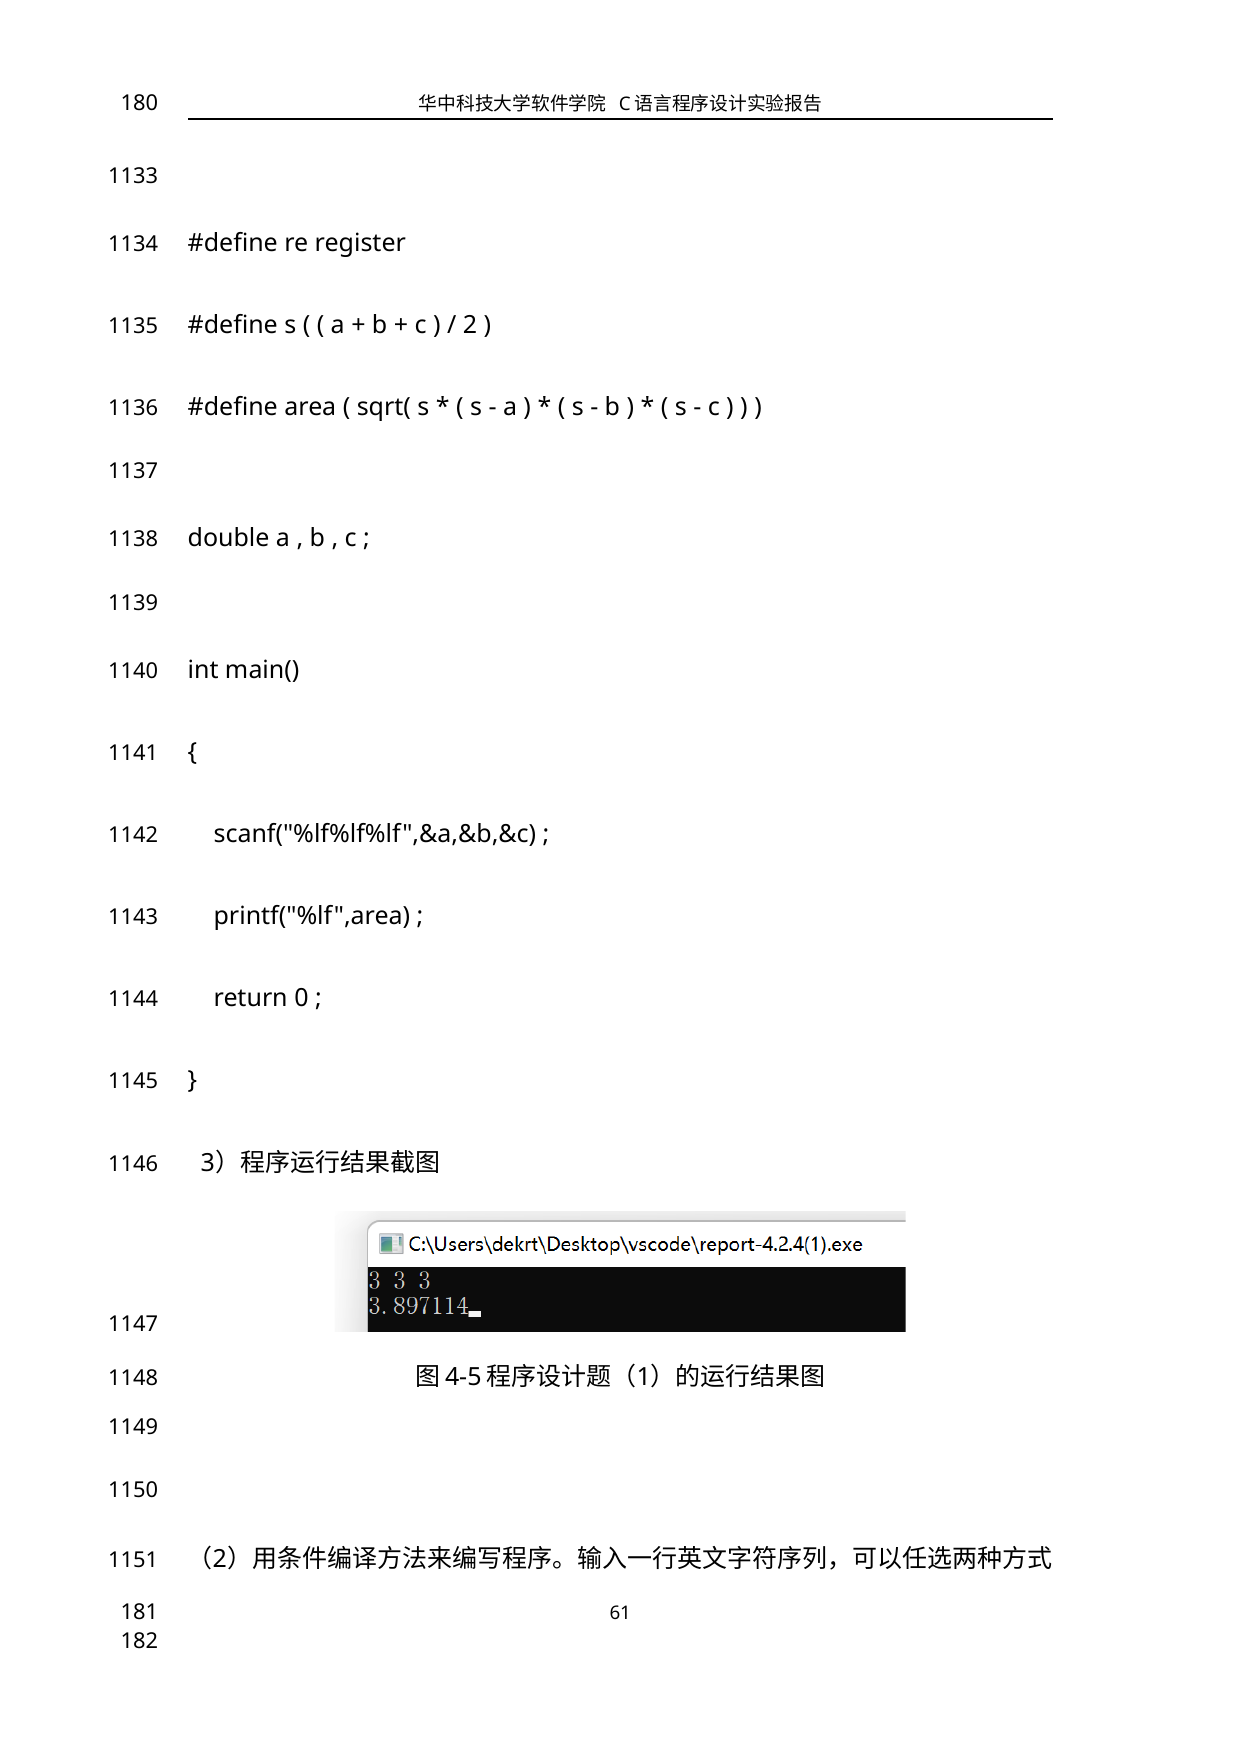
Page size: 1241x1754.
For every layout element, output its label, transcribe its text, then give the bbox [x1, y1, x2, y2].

text #define area ( sqrt( s * ( s - a ) * ( s - b ) * ( s - c ) ) ) [187, 373, 1053, 438]
text scanf("%lf%lf%lf",&a,&b,&c) ; [187, 800, 1053, 865]
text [187, 1524, 1053, 1589]
text { [187, 718, 1053, 783]
text #define re register [187, 209, 1053, 274]
text #define s ( ( a + b + c ) / 2 ) [187, 291, 1053, 356]
text return 0 ; [187, 964, 1053, 1029]
text printf("%lf",area) ; [187, 882, 1053, 947]
text int main() [187, 636, 1053, 701]
picture [334, 1211, 906, 1332]
text double a , b , c ; [187, 505, 1053, 570]
text 图4-5程序设计题（1）的运行结果图 [187, 1356, 1053, 1392]
text 3）程序运行结果截图 [187, 1128, 1053, 1193]
text } [187, 1046, 1053, 1111]
